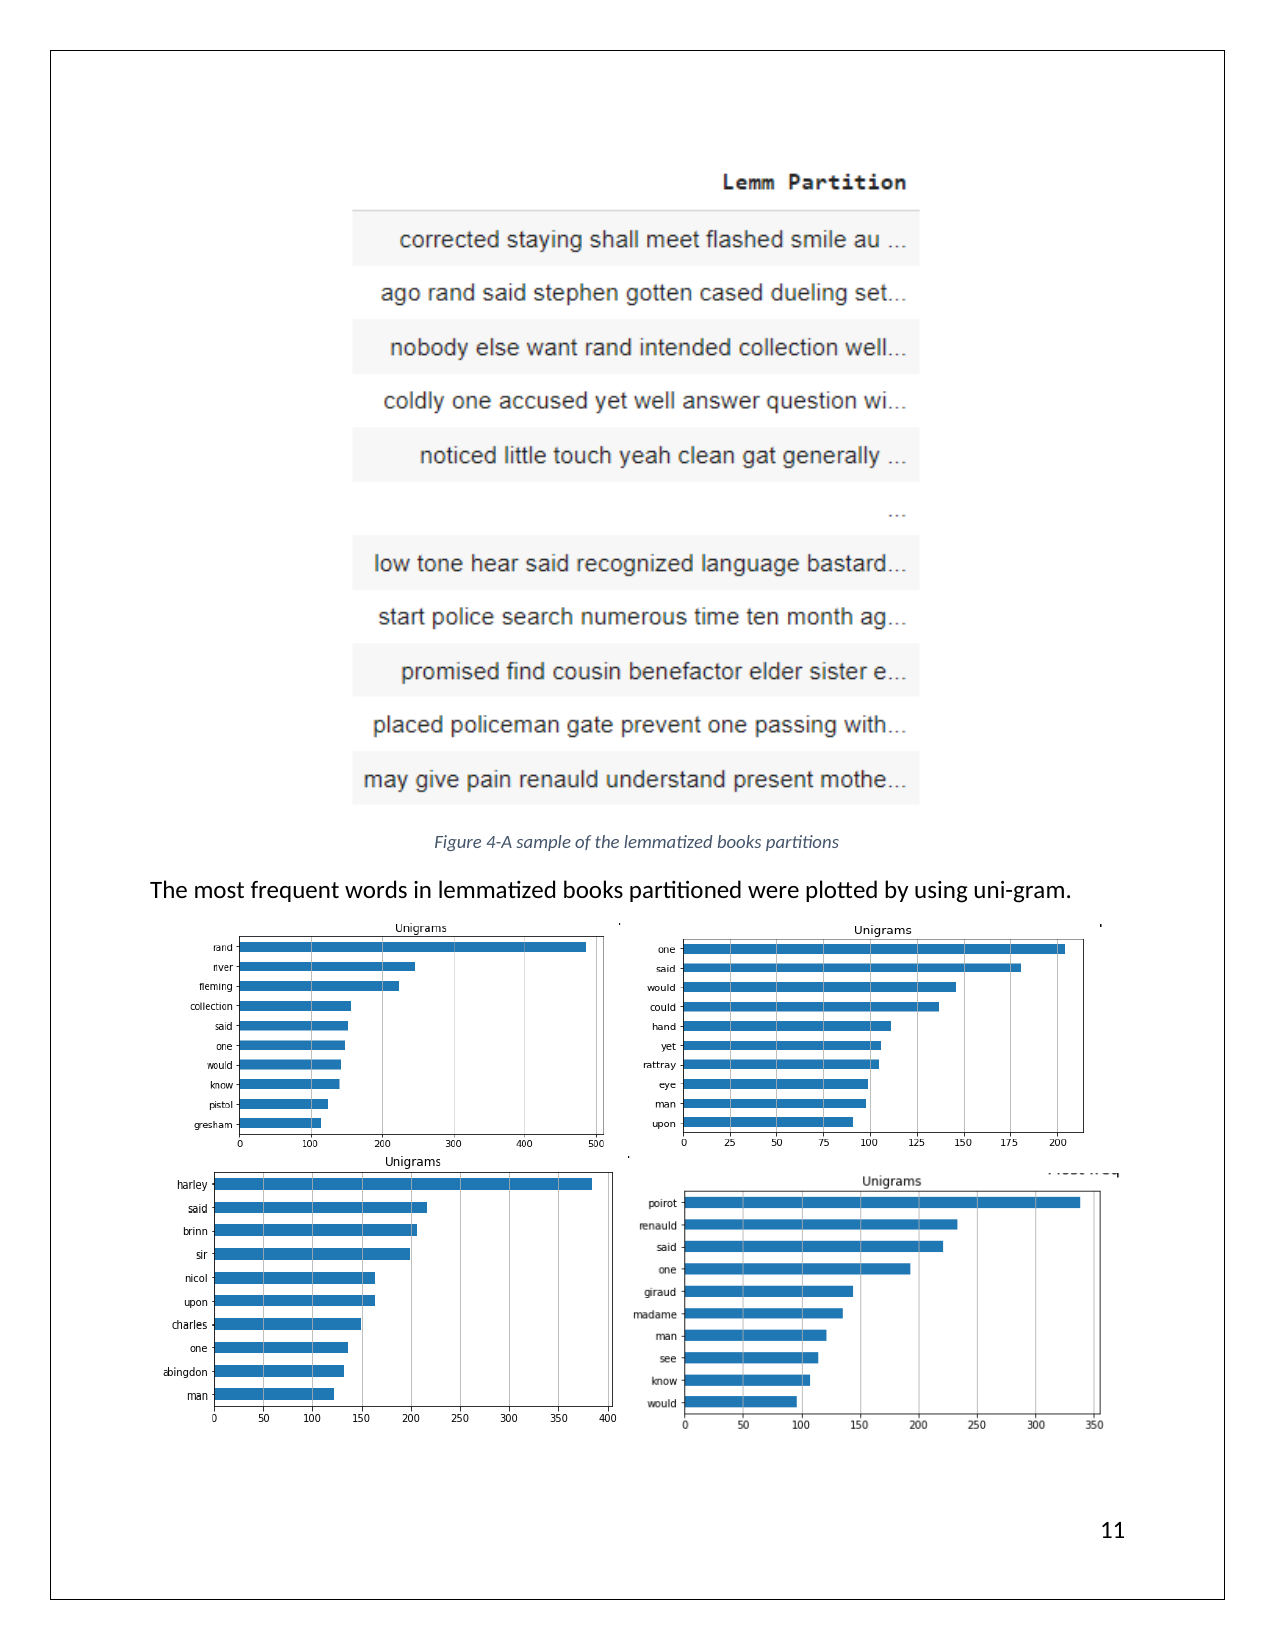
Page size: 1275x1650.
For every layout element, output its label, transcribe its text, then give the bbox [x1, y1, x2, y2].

picture [154, 1156, 1121, 1439]
text The most frequent words in lemmatized books partitioned were plotted by using uni-gram. [150, 874, 1125, 904]
picture [352, 150, 923, 811]
picture [173, 923, 1102, 1155]
text Figure 4-A sample of the lemmatized books partitions [150, 830, 1125, 853]
